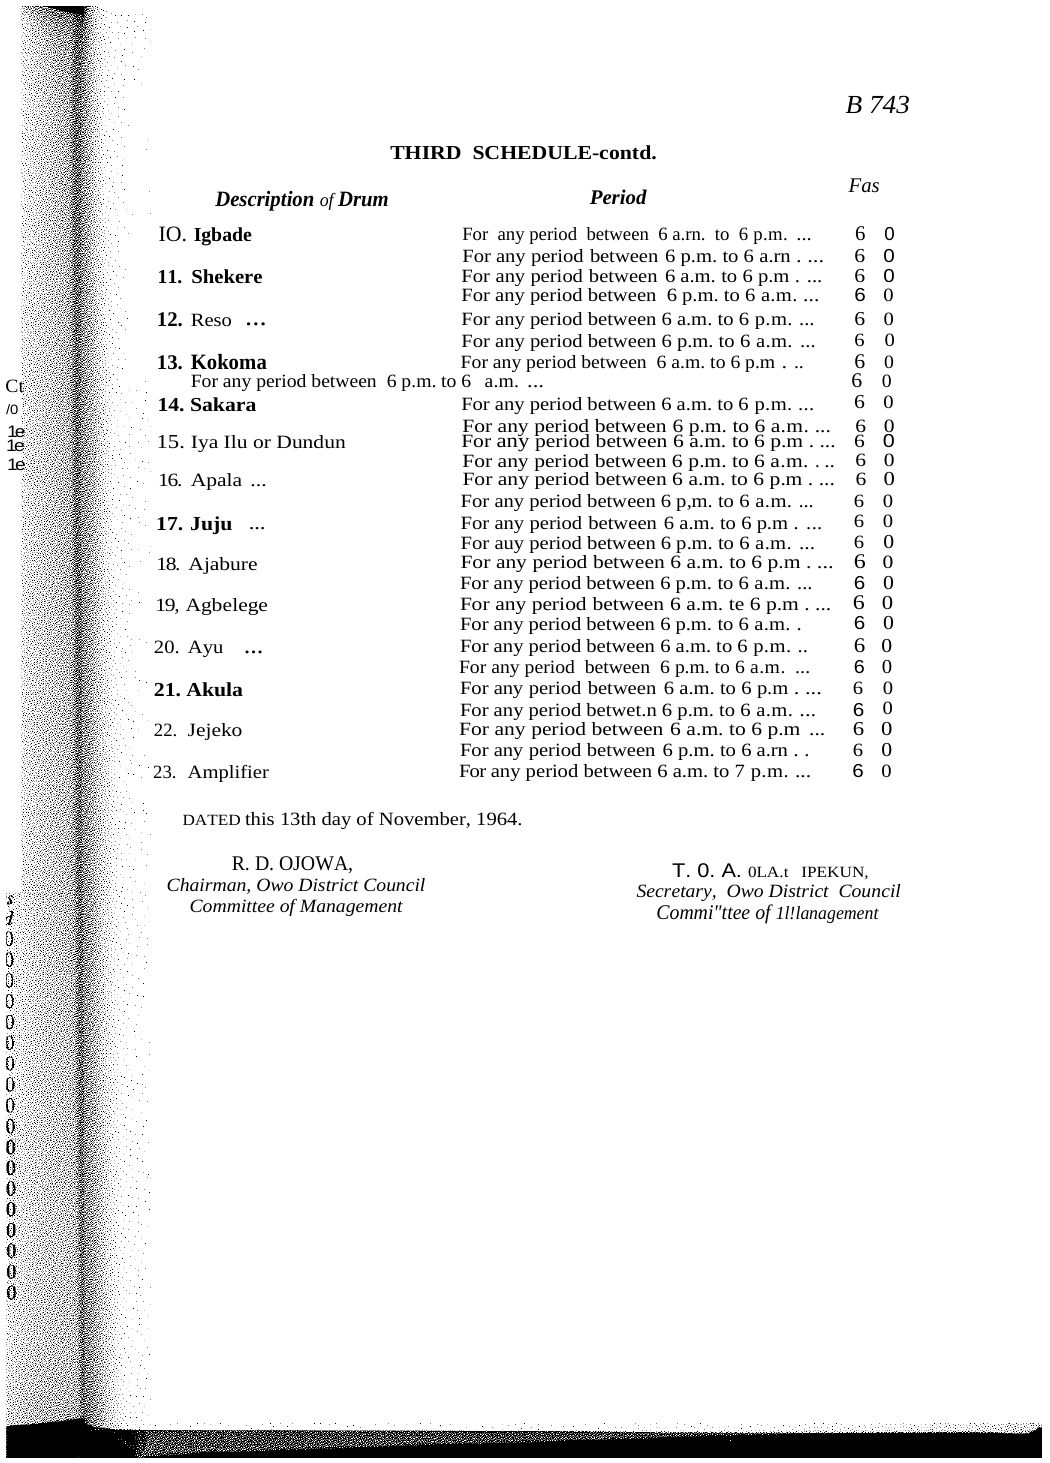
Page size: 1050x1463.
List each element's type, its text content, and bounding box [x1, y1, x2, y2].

text THIRD SCHEDULE-contd. [388, 141, 659, 164]
text IO. Igbade For any period between 6 a.rn. to 6 p.m. ... 6 0 [158, 223, 921, 246]
text R. D. OJOWA, [157, 852, 428, 875]
text Chairman, Owo District Council Committee of Management [164, 875, 428, 916]
text For any period between 6 p.m. to 6 a.m. . 6 0 [460, 615, 921, 635]
text 20. Ayu ... For any period between 6 a.m. to 6 p.m. .. 6 0 [154, 635, 921, 658]
list Amplifier For any period between 6 a.m. to 7 p.m. ... 6 0 [153, 761, 921, 783]
text For any period between 6 p.m. to 6 a.m. ... 6 0 [461, 288, 921, 305]
list Reso ... For any period between 6 a.m. to 6 p.m. ... 6 0 For any period between 6 p.m. to 6 a.m. ... 6 0 [157, 305, 895, 352]
text /0 14. Sakara For any period between 6 a.m. to 6 p.m. ... 6 0 [0, 397, 893, 415]
text For any period between 6 p,m. to 6 a.m. ... 6 0 [460, 491, 921, 511]
list Kokoma For any period between 6 a.m. to 6 p.m . .. 6 0 Ct For any period between 6 p.m. to 6 a.m. ... 6 0 [5, 353, 894, 397]
text 19, Agbelege For any period between 6 a.m. te 6 p.m . ... 6 0 [155, 594, 921, 615]
text 21. Akula For any period between 6 a.m. to 6 p.m . ... 6 0 For any period betwet.n 6 p.m. to 6 a.m. ... 6 0 [154, 680, 893, 720]
text Description of Drum Period Fas [215, 173, 921, 211]
text For any period between 6 p.m. to 6 a.rn . ... 6 0 [462, 246, 921, 267]
text 18. Ajabure For any period between 6 a.m. to 6 p.m . ... 6 0 [156, 554, 921, 574]
text 17. Juju ... For any period between 6 a.m. to 6 p.m . ... 6 0 For auy period between 6 p.m. to 6 a.m. ... 6 0 [156, 514, 894, 554]
picture [3, 6, 1044, 1458]
list Shekere For any period between 6 a.m. to 6 p.m . ... 6 0 [157, 267, 921, 288]
text B 743 [0, 89, 910, 119]
text Commi"ttee of 1l!lanagement [631, 902, 903, 924]
text DATED this 13th day of November, 1964. [182, 807, 921, 829]
text Secretary, Owo District Council [634, 882, 903, 902]
text For any period between 6 p.m. to 6 a.m. ... 6 0 [460, 574, 921, 594]
text T. 0. A. 0LA.t IPEKUN, [634, 860, 906, 882]
text For any period between 6 p.m. to 6 a.m. ... 6 0 [459, 658, 921, 678]
text For any period between 6 p.m. to 6 a.rn . . 6 0 [460, 740, 921, 761]
text 1e For any period between 6 p.m. to 6 a.m. ... 6 0 1e 15. Iya Ilu or Dundun For any period between 6 a.m. to 6 p.m . ... 6 0 1e For any period between 6 p.m. to 6 a.m. . .. 6 0 16. Apala ... For any period between 6 a.m. to 6 p.m . ... 6 0 [5, 417, 894, 491]
list Jejeko For any period between 6 a.m. to 6 p.m ... 6 0 [154, 720, 921, 740]
